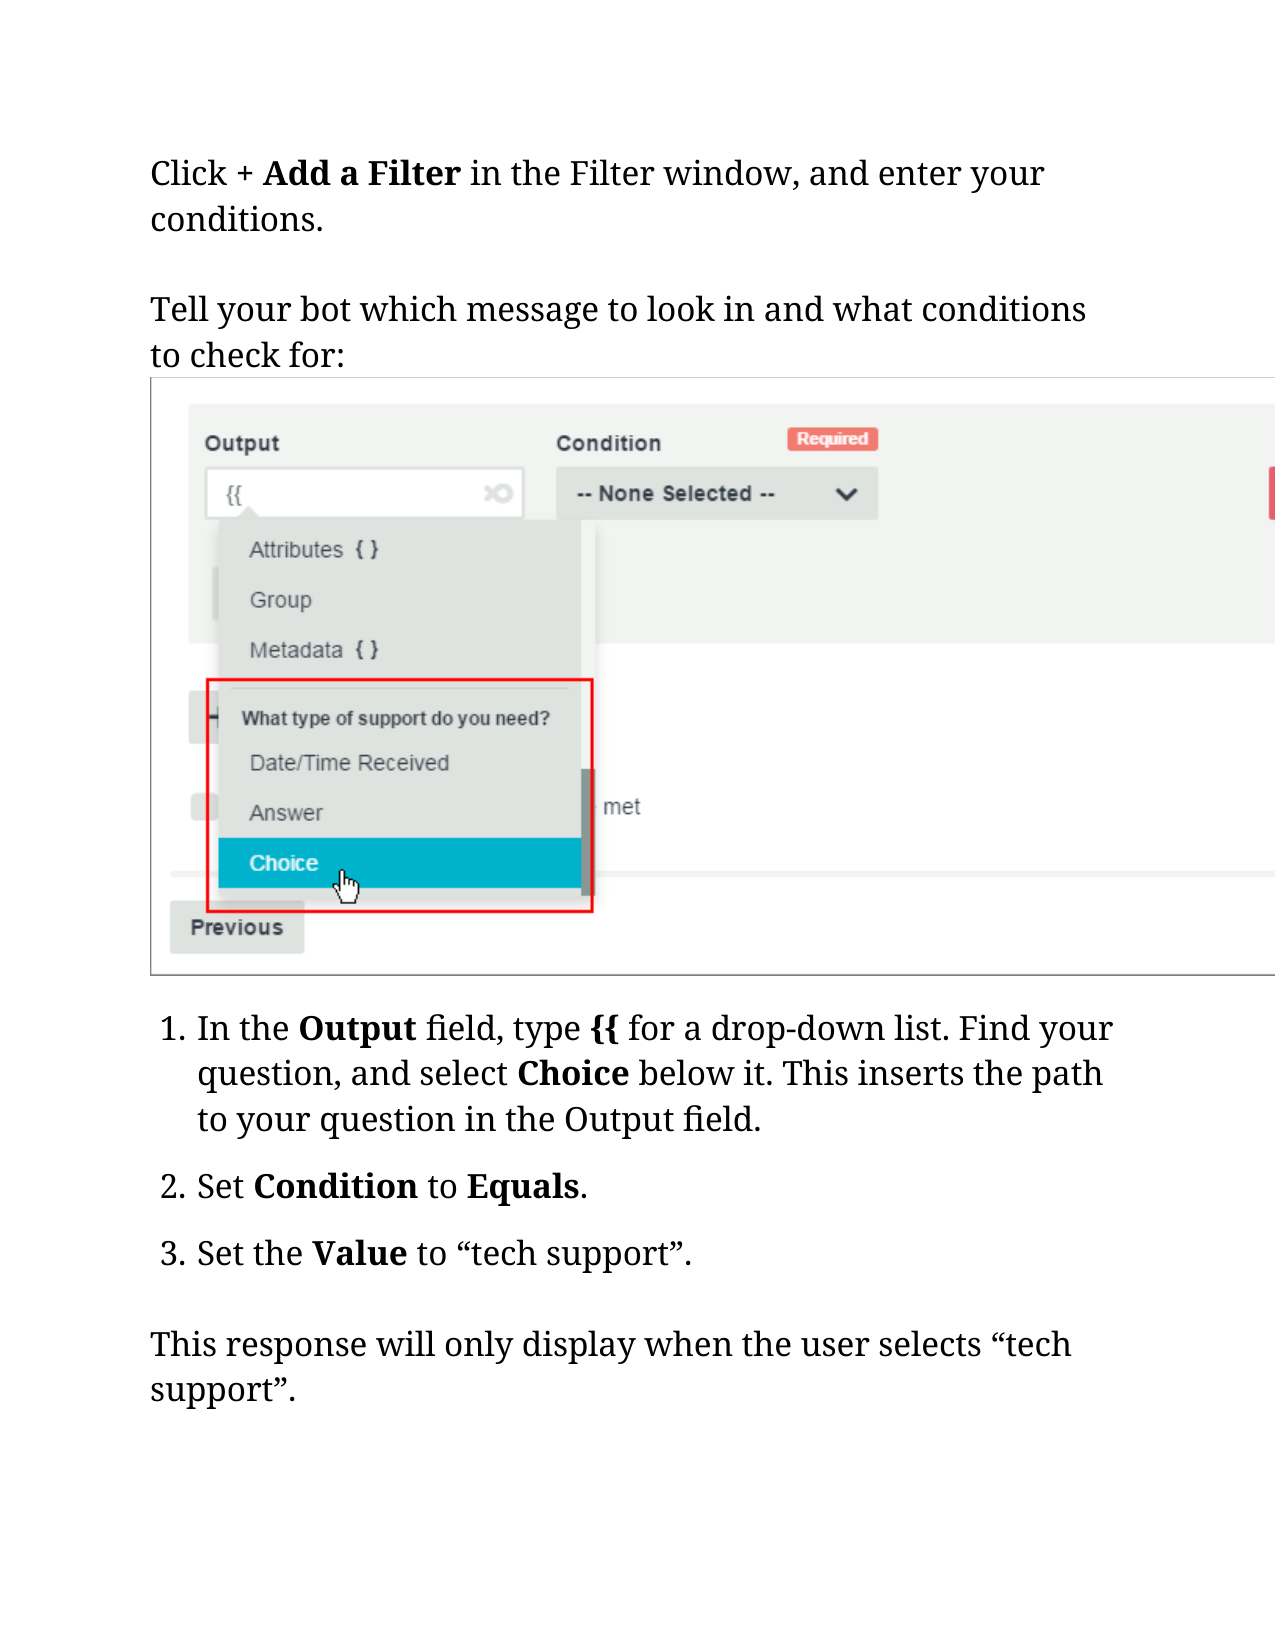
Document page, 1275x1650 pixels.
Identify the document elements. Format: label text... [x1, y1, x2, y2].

list In the Output field, type {{ for a drop-down list. Find your question, and select Choice below it. This inserts the path to your question in the Output field. [159, 1004, 1125, 1141]
text Click + Add a Filter in the Filter window, and enter your conditions. [150, 150, 1125, 241]
picture [150, 377, 1275, 976]
list Set the Value to “tech support”. [159, 1230, 1125, 1275]
text This response will only display when the user selects “tech support”. [150, 1321, 1125, 1412]
text Tell your bot which message to look in and what conditions to check for: [150, 286, 1125, 377]
list Set Condition to Equals. [159, 1163, 1125, 1208]
